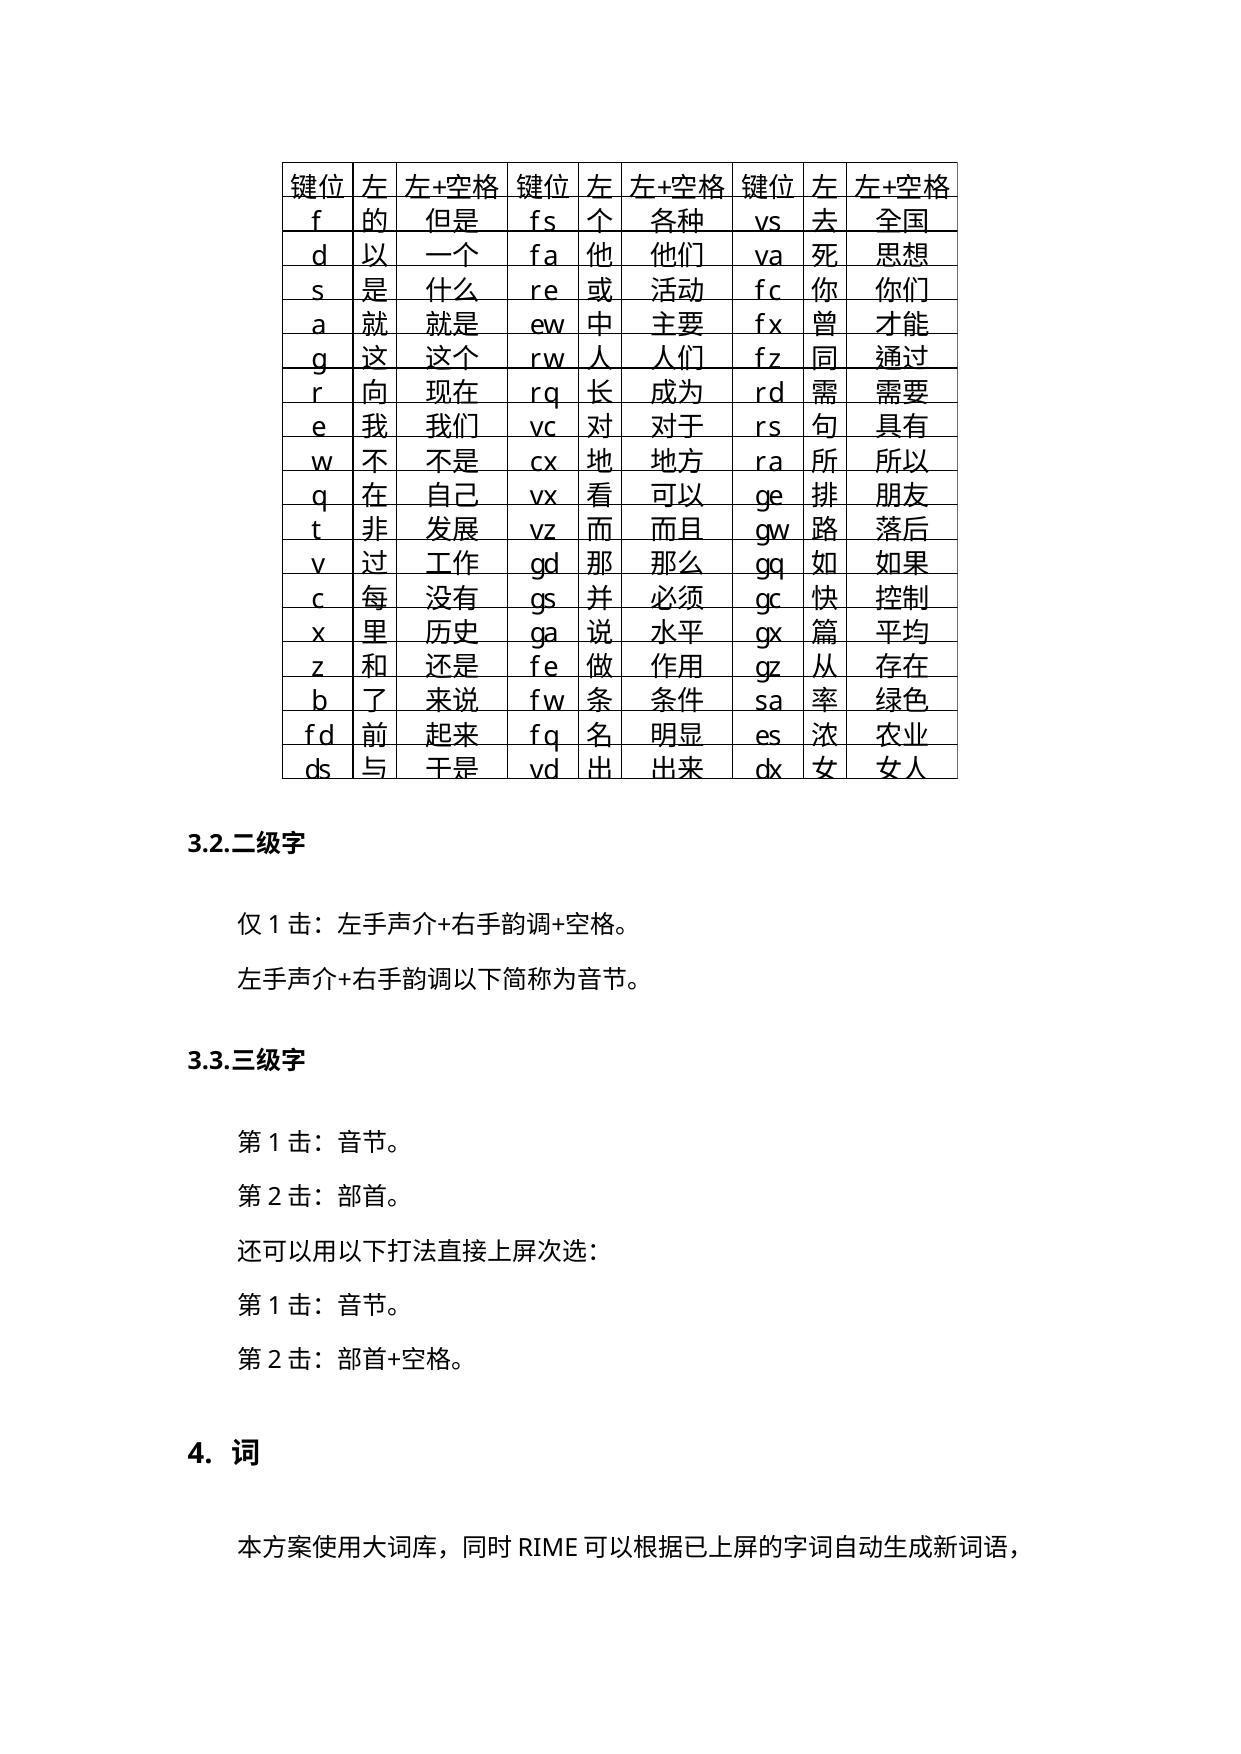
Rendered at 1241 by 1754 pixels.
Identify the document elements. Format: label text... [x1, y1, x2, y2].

subtitle 三级字 [187, 1041, 1053, 1077]
text 还可以用以下打法直接上屏次选： [187, 1231, 1053, 1267]
subtitle 词 [187, 1429, 1053, 1472]
text 第1击：音节。 [187, 1122, 1053, 1158]
text 第1击：音节。 [187, 1285, 1053, 1322]
text 第2击：部首。 [187, 1177, 1053, 1213]
subtitle 二级字 [187, 823, 1053, 860]
text 左手声介+右手韵调以下简称为音节。 [187, 959, 1053, 996]
text 第2击：部首+空格。 [187, 1340, 1053, 1376]
text 仅1击：左手声介+右手韵调+空格。 [187, 905, 1053, 941]
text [187, 1527, 1053, 1564]
